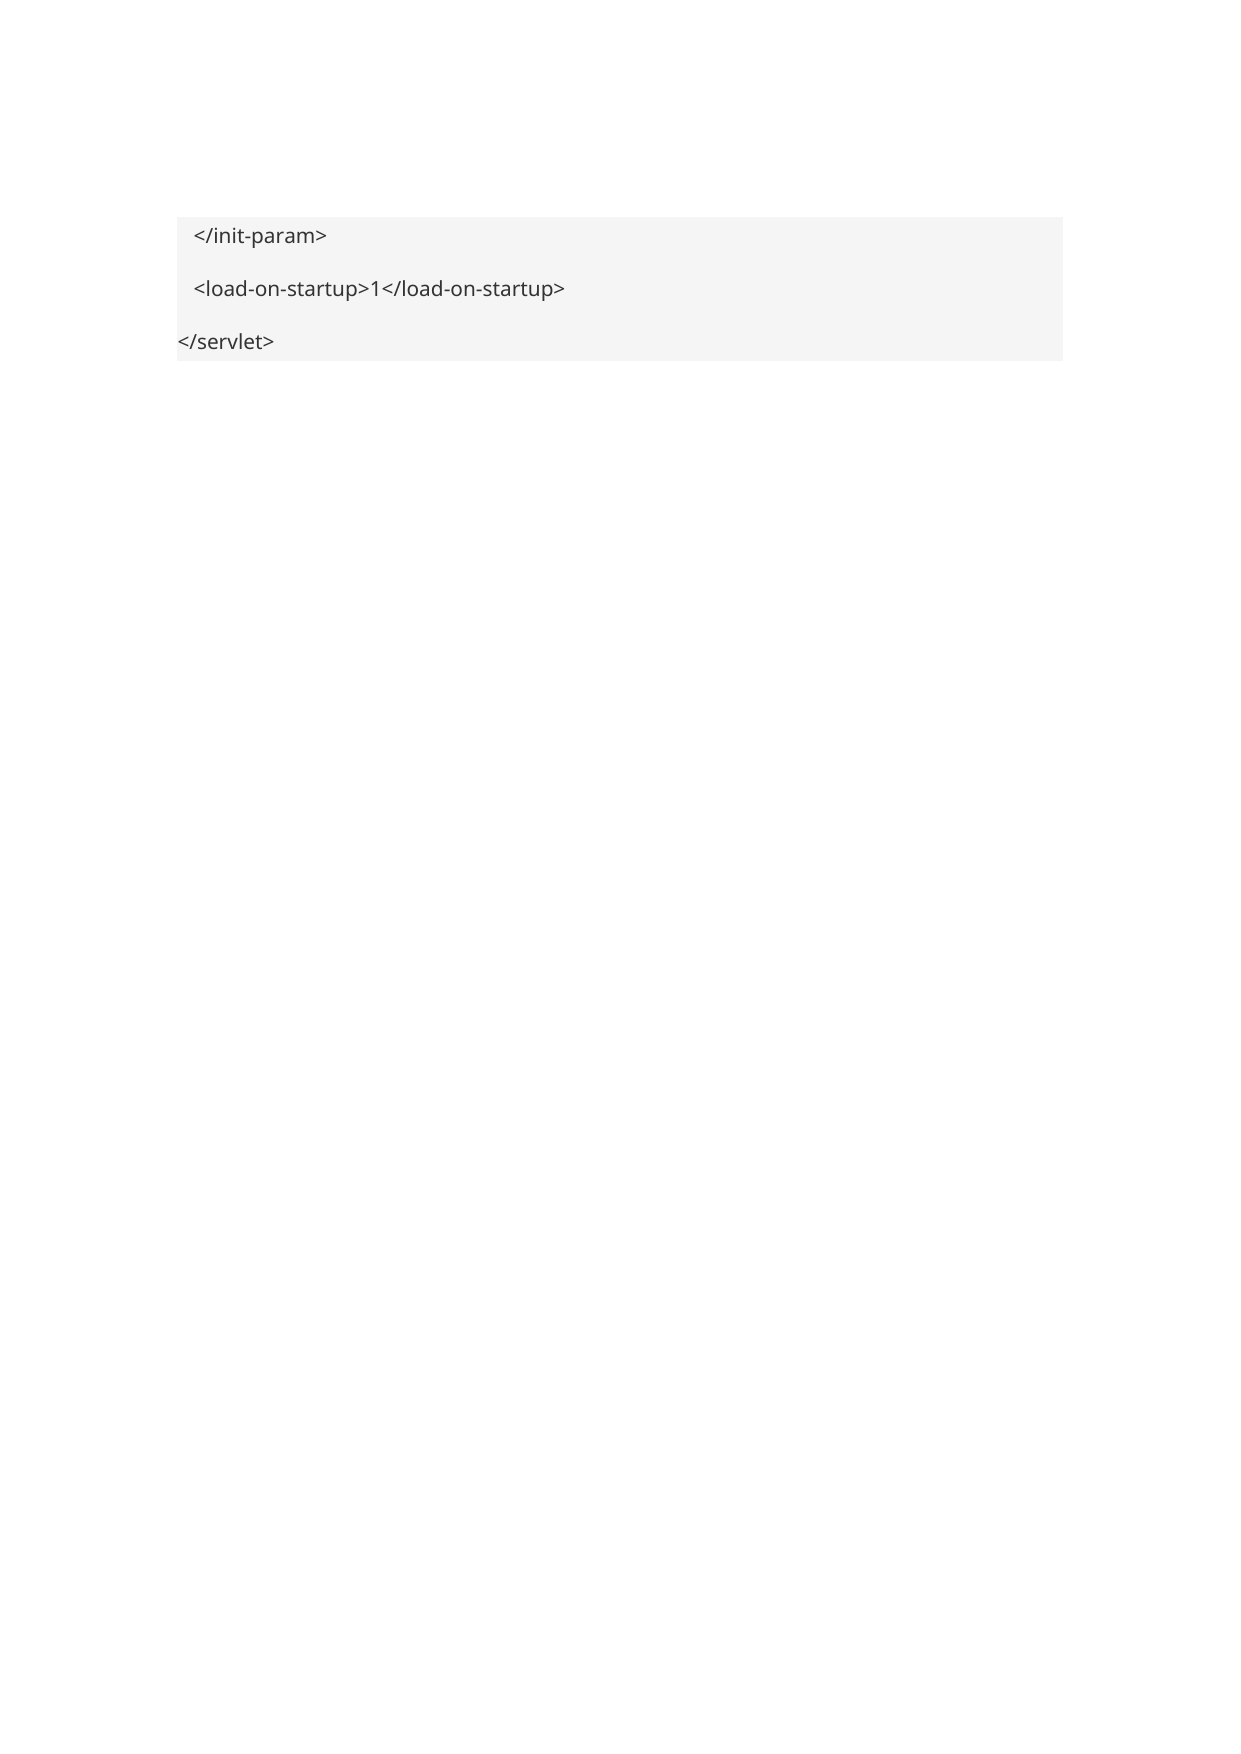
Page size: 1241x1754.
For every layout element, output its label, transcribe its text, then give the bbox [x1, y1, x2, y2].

text </servlet> [177, 323, 1063, 361]
text </init-param> [177, 217, 1063, 254]
text <load-on-startup>1</load-on-startup> [177, 270, 1063, 307]
